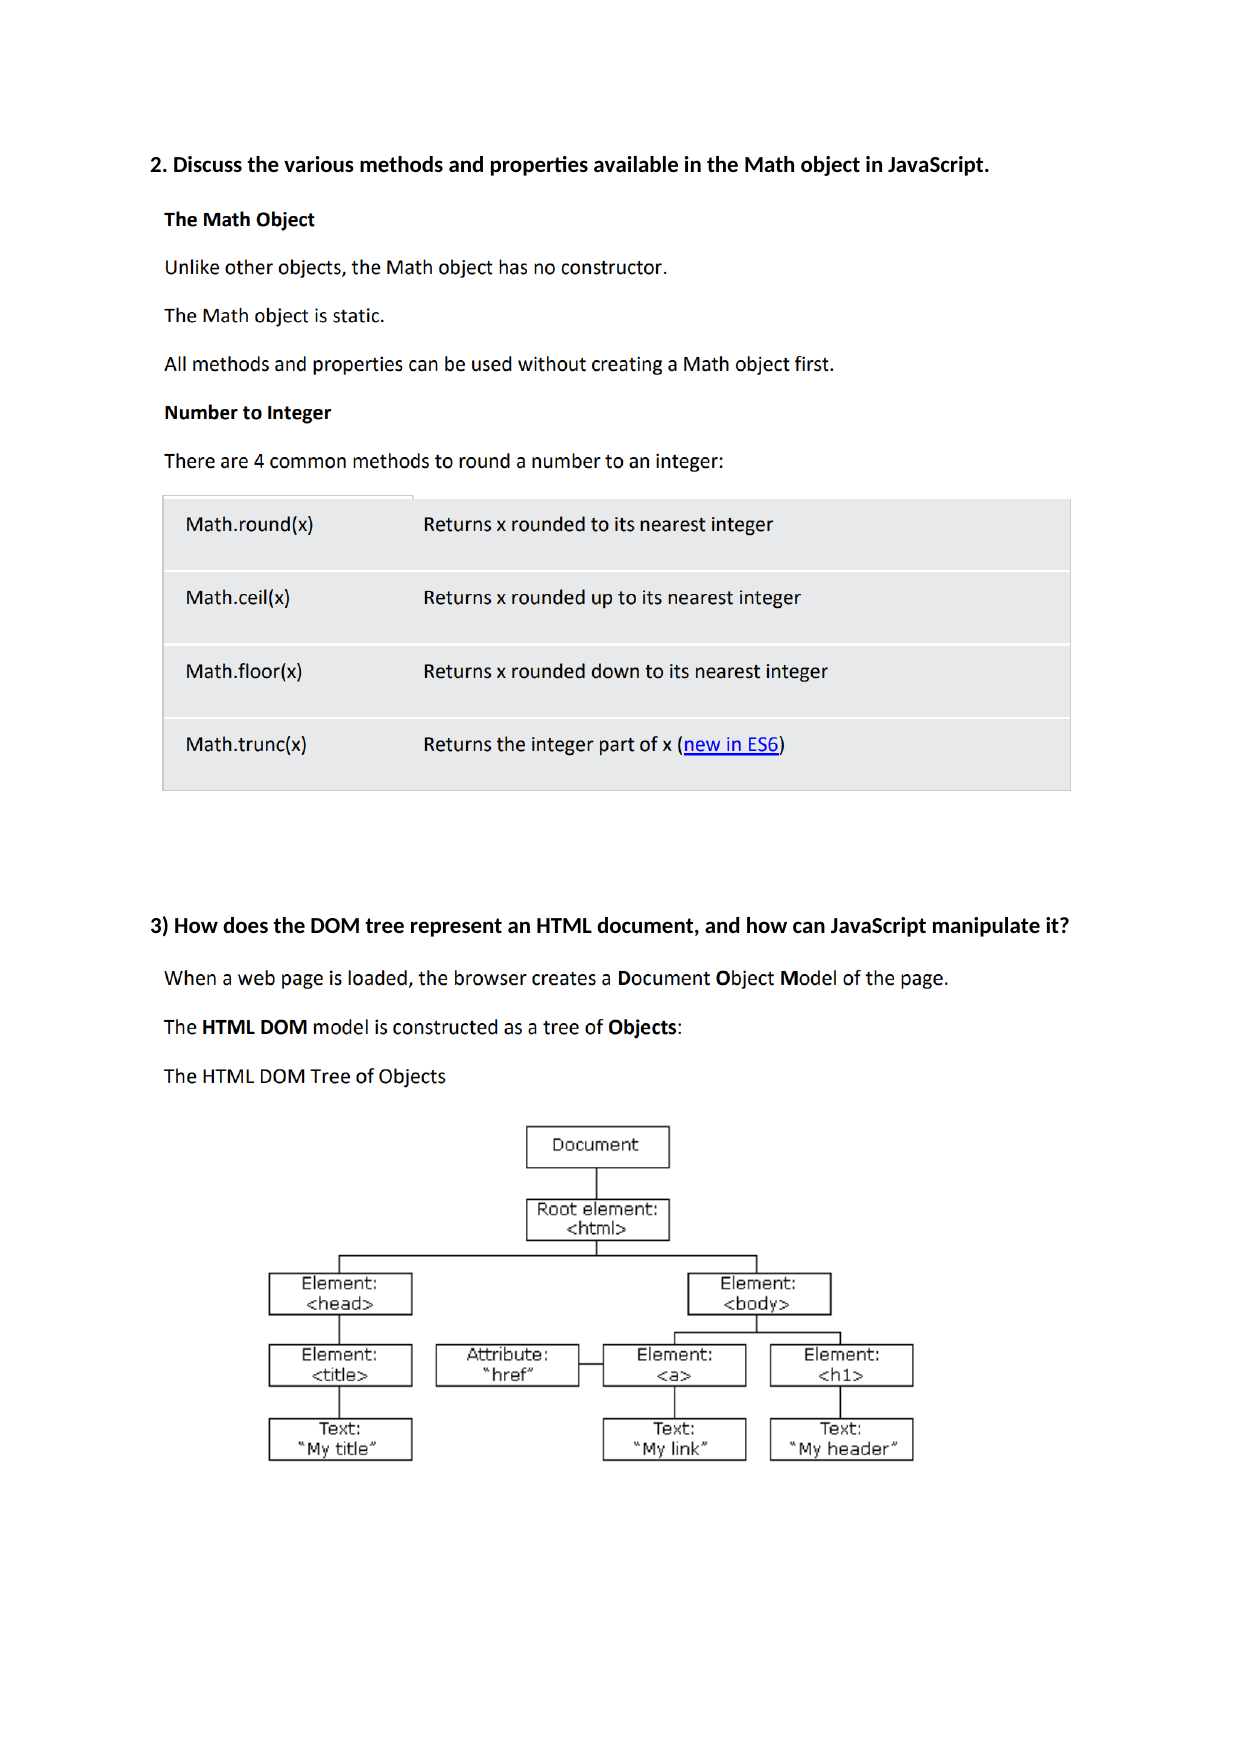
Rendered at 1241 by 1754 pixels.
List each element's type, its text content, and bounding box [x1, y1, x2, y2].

text 3) How does the DOM tree represent an HTML document, and how can JavaScript manipulate it? [150, 912, 1090, 940]
picture [150, 196, 1091, 799]
text 2. Discuss the various methods and properties available in the Math object in JavaScript. [150, 150, 1090, 178]
picture [150, 958, 1011, 1492]
